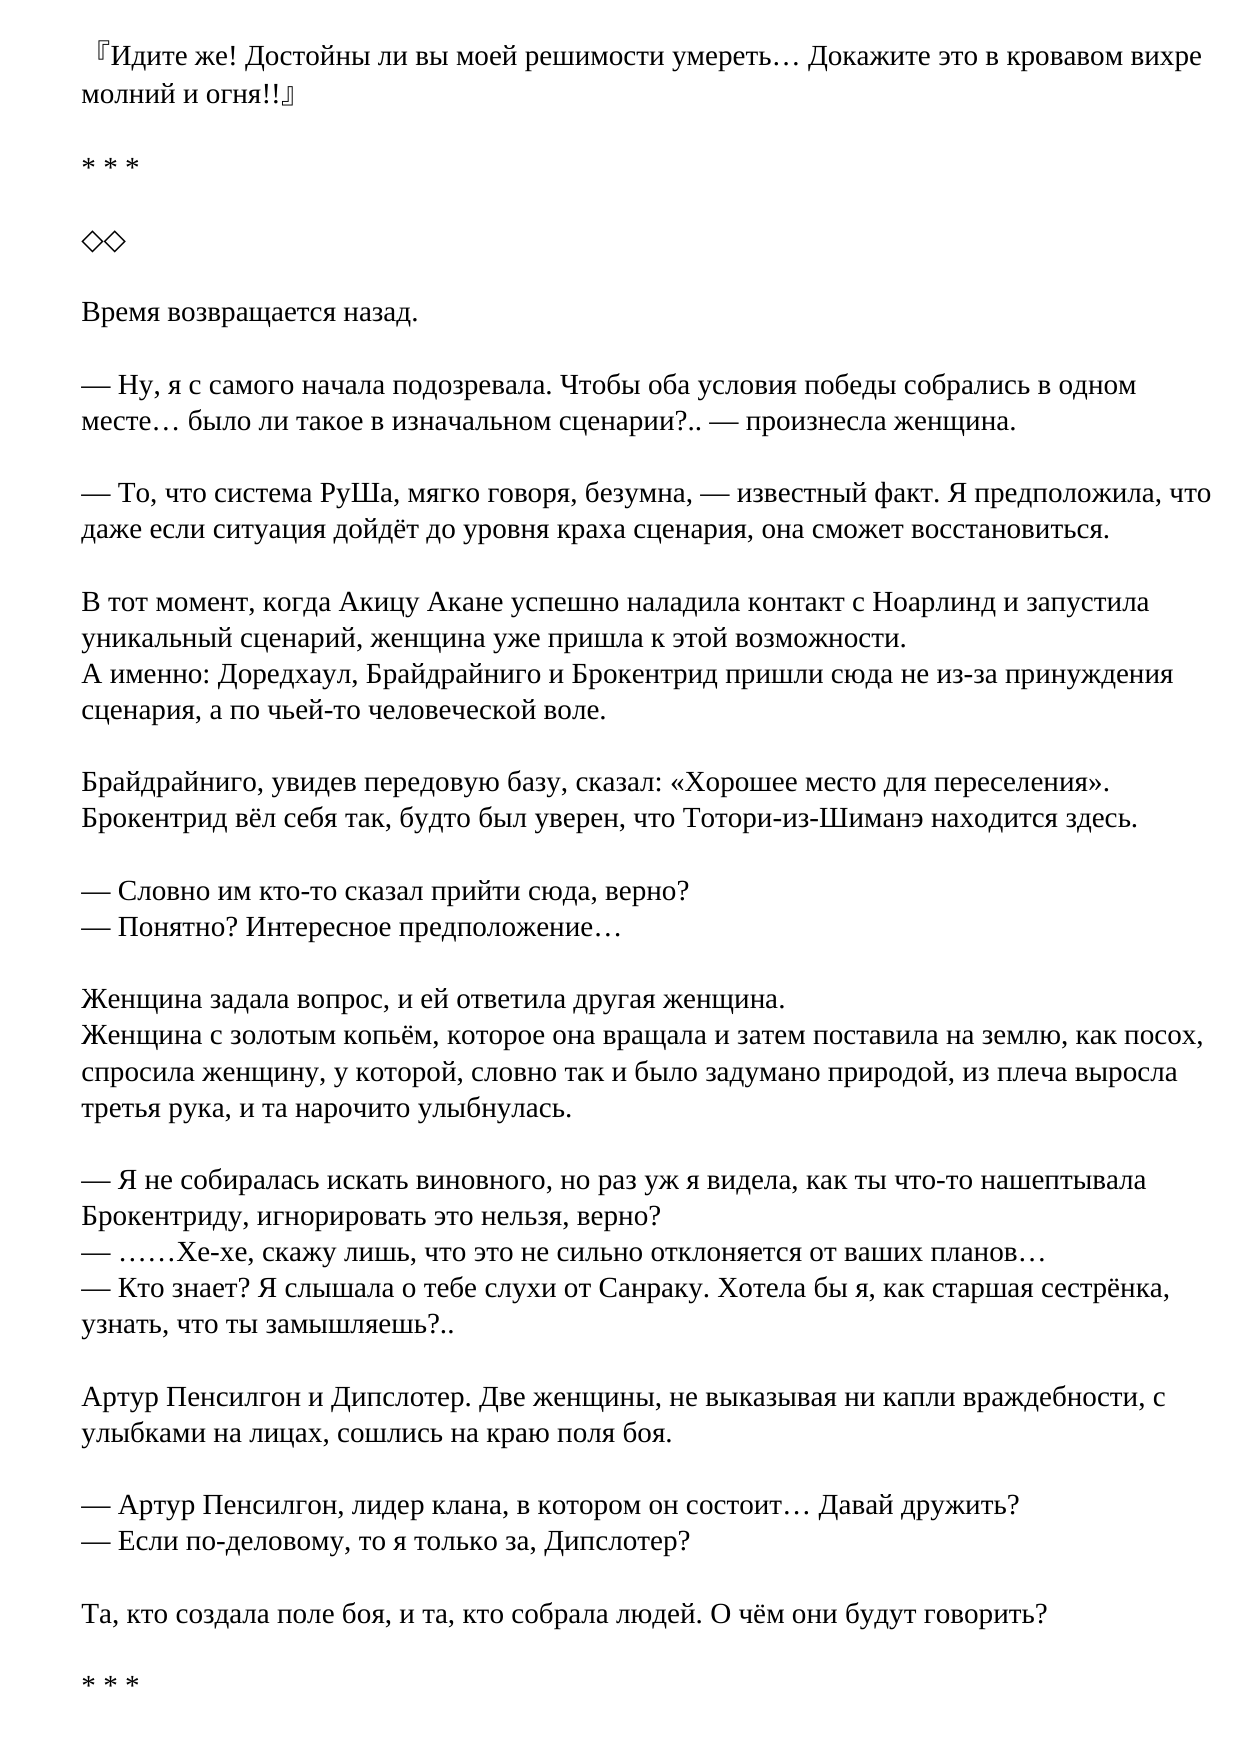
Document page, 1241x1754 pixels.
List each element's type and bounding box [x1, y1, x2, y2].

text [81, 37, 1215, 1738]
